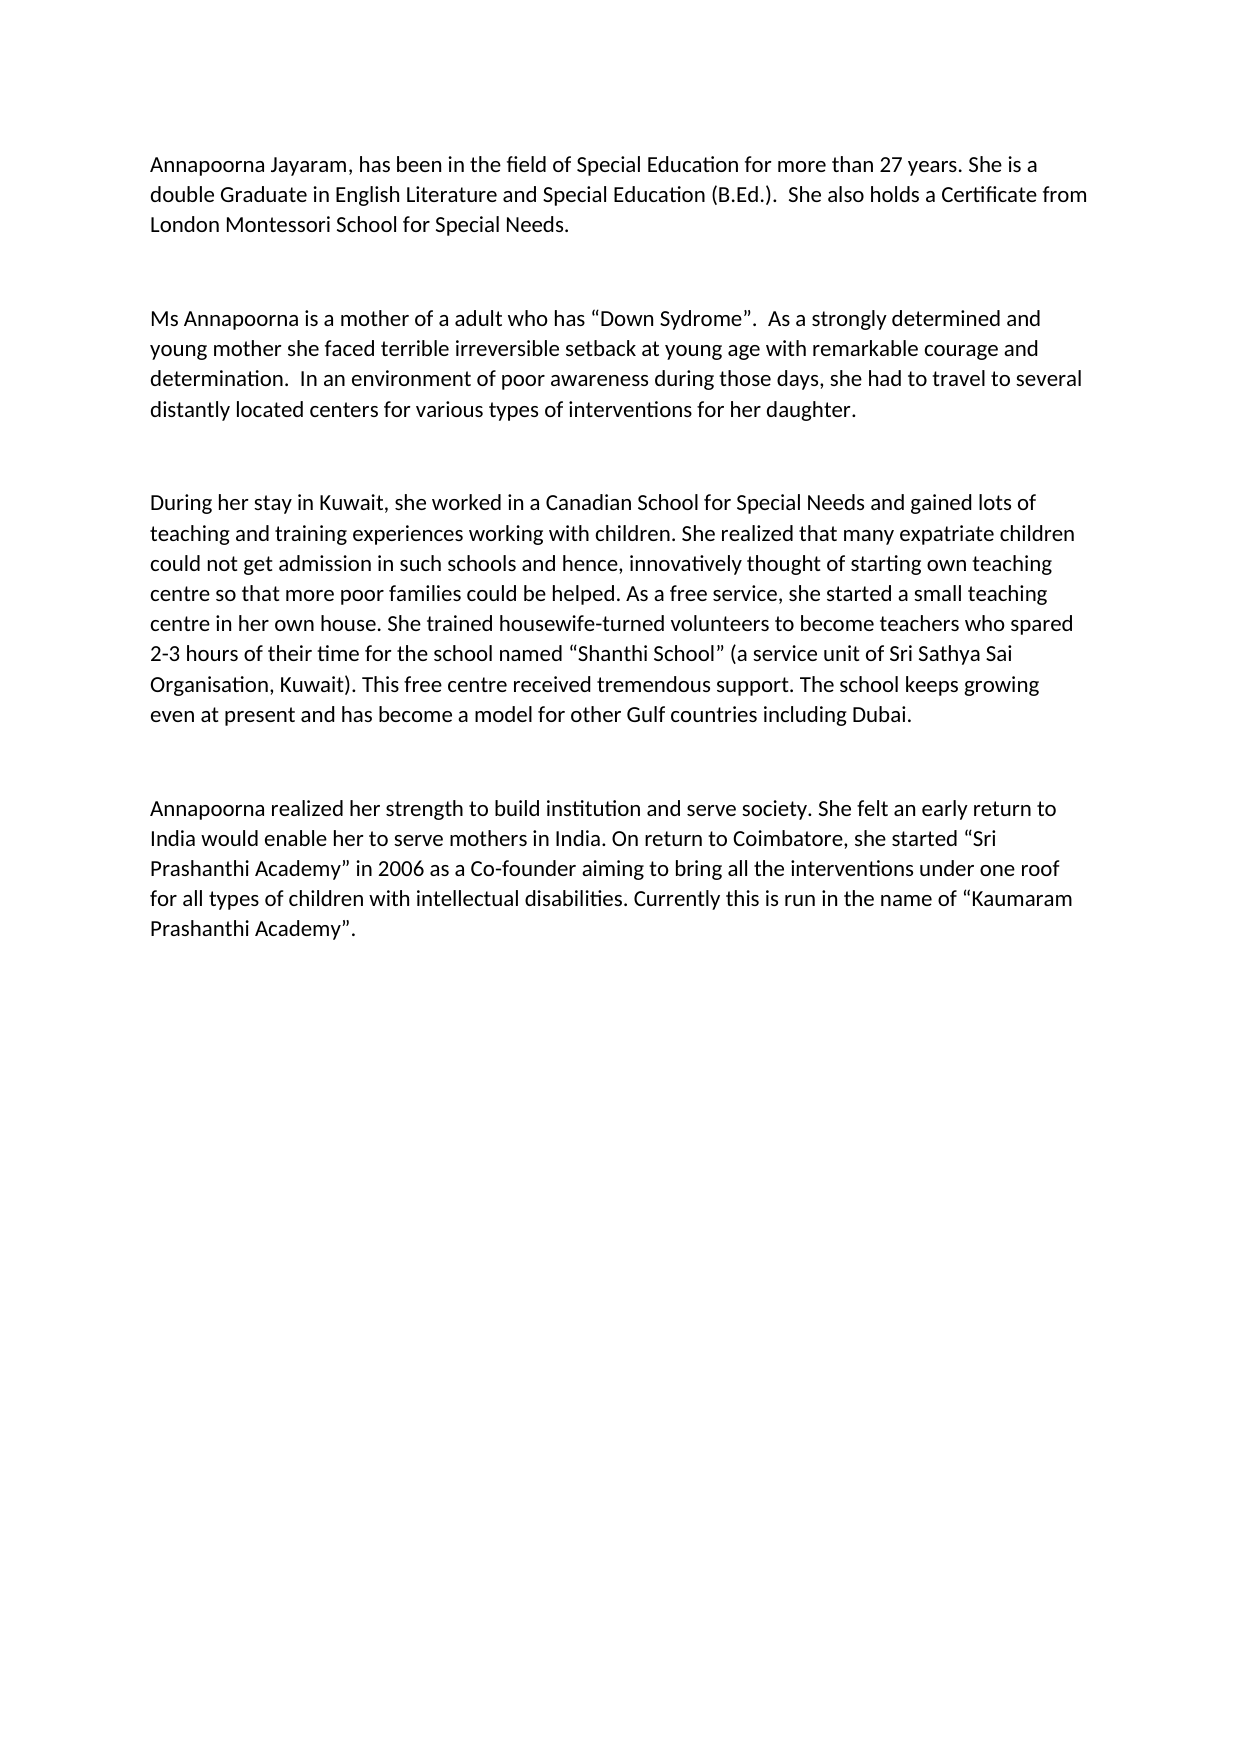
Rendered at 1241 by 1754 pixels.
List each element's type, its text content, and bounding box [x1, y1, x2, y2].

text Annapoorna Jayaram, has been in the field of Special Education for more than 27 years. She is a double Graduate in English Literature and Special Education (B.Ed.). She also holds a Certificate from London Montessori School for Special Needs. [150, 150, 1090, 238]
text During her stay in Kuwait, she worked in a Canadian School for Special Needs and gained lots of teaching and training experiences working with children. She realized that many expatriate children could not get admission in such schools and hence, innovatively thought of starting own teaching centre so that more poor families could be helped. As a free service, she started a small teaching centre in her own house. She trained housewife-turned volunteers to become teachers who spared 2-3 hours of their time for the school named “Shanthi School” (a service unit of Sri Sathya Sai Organisation, Kuwait). This free centre received tremendous support. The school keeps growing even at present and has become a model for other Gulf countries including Dubai. [150, 488, 1090, 728]
text Annapoorna realized her strength to build institution and serve society. She felt an early return to India would enable her to serve mothers in India. On return to Coimbatore, she started “Sri Prashanthi Academy” in 2006 as a Co-founder aiming to bring all the interventions under one roof for all types of children with intellectual disabilities. Currently this is run in the name of “Kaumaram Prashanthi Academy”. [150, 794, 1090, 943]
text Ms Annapoorna is a mother of a adult who has “Down Sydrome”. As a strongly determined and young mother she faced terrible irreversible setback at young age with remarkable courage and determination. In an environment of poor awareness during those days, she had to travel to several distantly located centers for various types of interventions for her daughter. [150, 304, 1090, 423]
